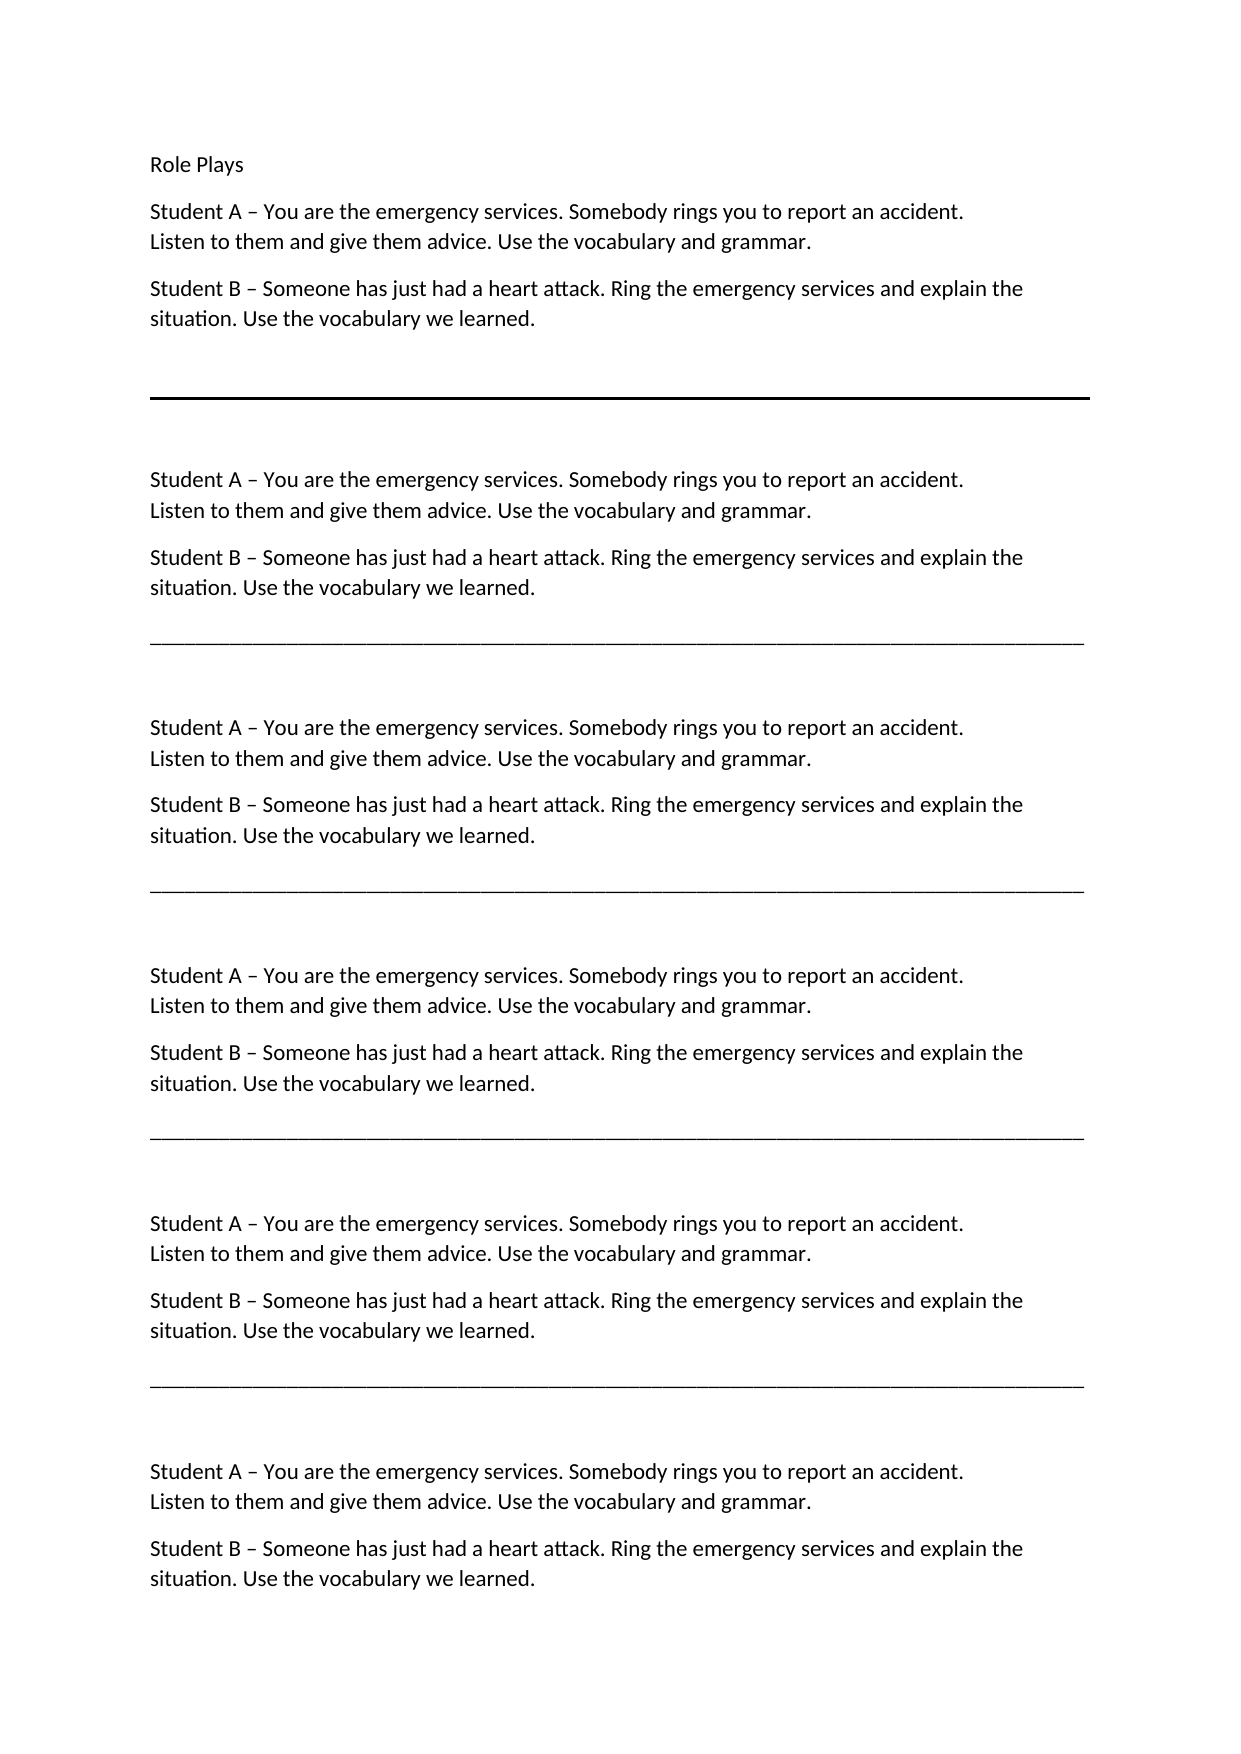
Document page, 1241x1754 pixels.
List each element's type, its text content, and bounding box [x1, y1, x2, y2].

text Role Plays [150, 150, 1090, 178]
text Student B – Someone has just had a heart attack. Ring the emergency services and explain the situation. Use the vocabulary we learned. [150, 543, 1090, 601]
text Student A – You are the emergency services. Somebody rings you to report an accident. Listen to them and give them advice. Use the vocabulary and grammar. [150, 713, 1090, 772]
text Student A – You are the emergency services. Somebody rings you to report an accident. Listen to them and give them advice. Use the vocabulary and grammar. [150, 1209, 1090, 1268]
text Student B – Someone has just had a heart attack. Ring the emergency services and explain the situation. Use the vocabulary we learned. Top of Form [150, 1534, 1090, 1593]
text __________________________________________________________________________________ [150, 1116, 1090, 1144]
text Student A – You are the emergency services. Somebody rings you to report an accident. Listen to them and give them advice. Use the vocabulary and grammar. [150, 1457, 1090, 1516]
text Student B – Someone has just had a heart attack. Ring the emergency services and explain the situation. Use the vocabulary we learned. [150, 791, 1090, 849]
text Student A – You are the emergency services. Somebody rings you to report an accident. Listen to them and give them advice. Use the vocabulary and grammar. [150, 961, 1090, 1020]
text Student A – You are the emergency services. Somebody rings you to report an accident. Listen to them and give them advice. Use the vocabulary and grammar. [150, 466, 1090, 524]
text Student B – Someone has just had a heart attack. Ring the emergency services and explain the situation. Use the vocabulary we learned. [150, 274, 1090, 397]
text Student B – Someone has just had a heart attack. Ring the emergency services and explain the situation. Use the vocabulary we learned. [150, 1038, 1090, 1097]
text __________________________________________________________________________________ [150, 1363, 1090, 1392]
text __________________________________________________________________________________ [150, 620, 1090, 648]
text Student B – Someone has just had a heart attack. Ring the emergency services and explain the situation. Use the vocabulary we learned. [150, 1286, 1090, 1345]
text __________________________________________________________________________________ [150, 868, 1090, 896]
text Student A – You are the emergency services. Somebody rings you to report an accident. Listen to them and give them advice. Use the vocabulary and grammar. [150, 197, 1090, 255]
